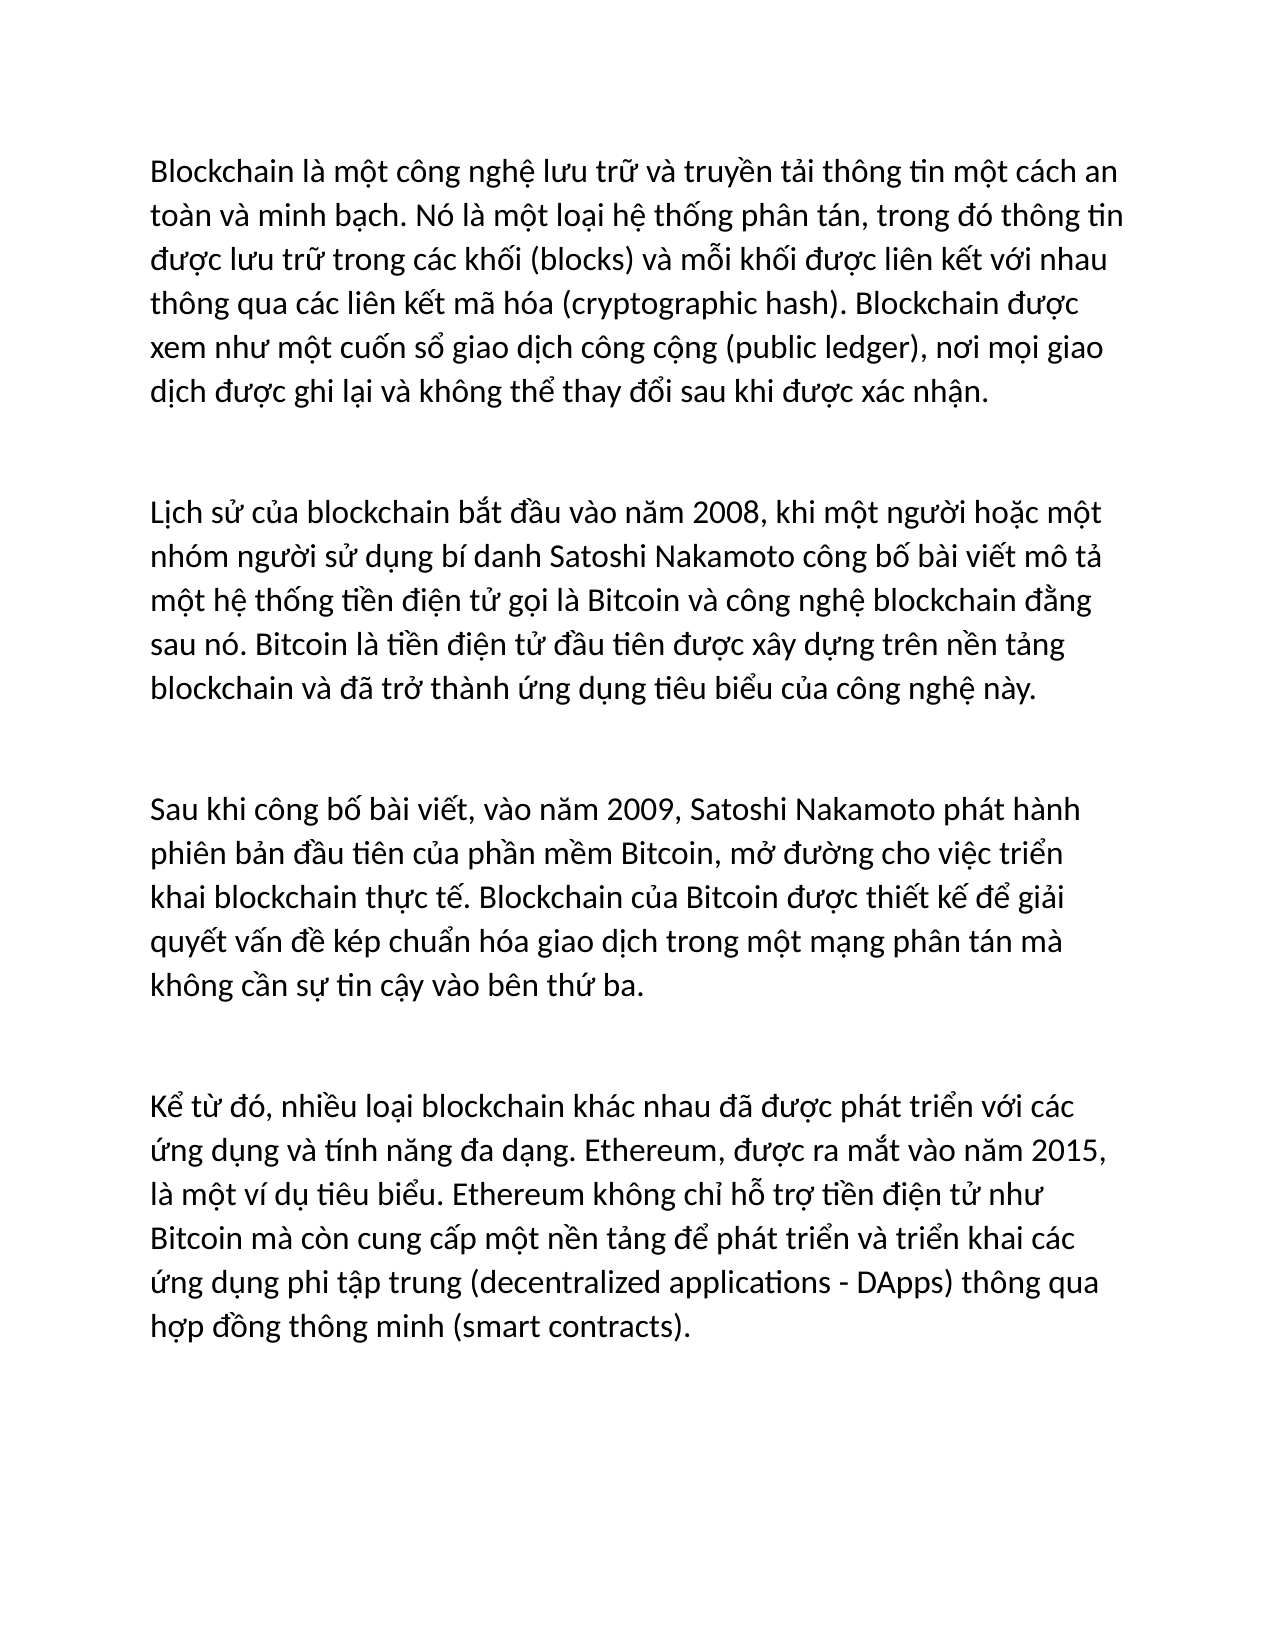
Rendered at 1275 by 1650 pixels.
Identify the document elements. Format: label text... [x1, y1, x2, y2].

text Lịch sử của blockchain bắt đầu vào năm 2008, khi một người hoặc một nhóm người sử dụng bí danh Satoshi Nakamoto công bố bài viết mô tả một hệ thống tiền điện tử gọi là Bitcoin và công nghệ blockchain đằng sau nó. Bitcoin là tiền điện tử đầu tiên được xây dựng trên nền tảng blockchain và đã trở thành ứng dụng tiêu biểu của công nghệ này. [150, 491, 1125, 708]
text Kể từ đó, nhiều loại blockchain khác nhau đã được phát triển với các ứng dụng và tính năng đa dạng. Ethereum, được ra mắt vào năm 2015, là một ví dụ tiêu biểu. Ethereum không chỉ hỗ trợ tiền điện tử như Bitcoin mà còn cung cấp một nền tảng để phát triển và triển khai các ứng dụng phi tập trung (decentralized applications - DApps) thông qua hợp đồng thông minh (smart contracts). [150, 1085, 1125, 1346]
text Blockchain là một công nghệ lưu trữ và truyền tải thông tin một cách an toàn và minh bạch. Nó là một loại hệ thống phân tán, trong đó thông tin được lưu trữ trong các khối (blocks) và mỗi khối được liên kết với nhau thông qua các liên kết mã hóa (cryptographic hash). Blockchain được xem như một cuốn sổ giao dịch công cộng (public ledger), nơi mọi giao dịch được ghi lại và không thể thay đổi sau khi được xác nhận. [150, 150, 1125, 411]
text Sau khi công bố bài viết, vào năm 2009, Satoshi Nakamoto phát hành phiên bản đầu tiên của phần mềm Bitcoin, mở đường cho việc triển khai blockchain thực tế. Blockchain của Bitcoin được thiết kế để giải quyết vấn đề kép chuẩn hóa giao dịch trong một mạng phân tán mà không cần sự tin cậy vào bên thứ ba. [150, 788, 1125, 1005]
